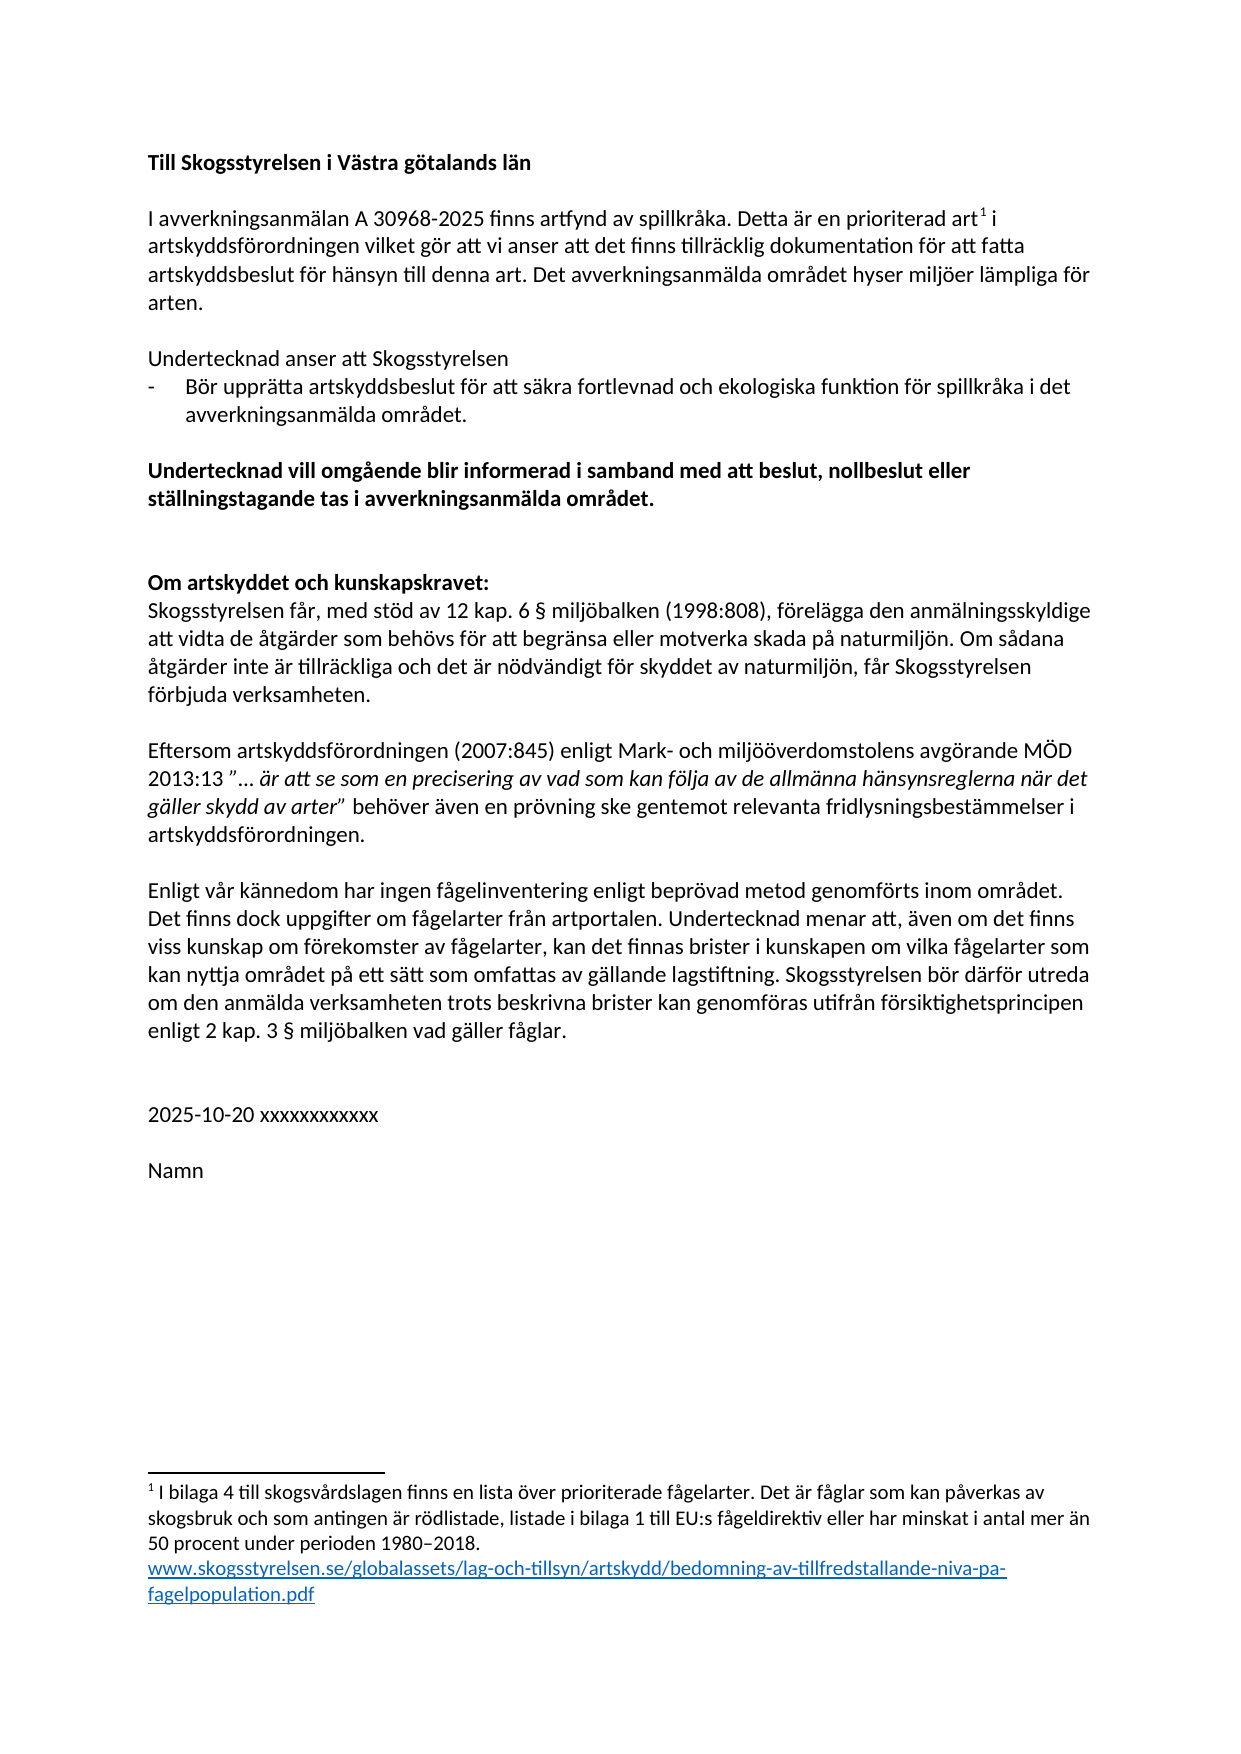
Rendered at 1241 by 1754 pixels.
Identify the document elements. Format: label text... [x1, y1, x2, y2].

text Undertecknad anser att Skogsstyrelsen [148, 344, 1093, 372]
text Namn [148, 1156, 1093, 1184]
text Om artskyddet och kunskapskravet: [148, 568, 1093, 596]
text gäller skydd av arter” behöver även en prövning ske gentemot relevanta fridlysningsbestämmelser i artskyddsförordningen. [148, 792, 1093, 848]
text Eftersom artskyddsförordningen (2007:845) enligt Mark- och miljööverdomstolens avgörande MÖD 2013:13 ”… är att se som en precisering av vad som kan följa av de allmänna hänsynsreglerna när det [148, 736, 1093, 792]
list Bör upprätta artskyddsbeslut för att säkra fortlevnad och ekologiska funktion för spillkråka i det avverkningsanmälda området. [148, 372, 1093, 428]
text Enligt vår kännedom har ingen fågelinventering enligt beprövad metod genomförts inom området. Det finns dock uppgifter om fågelarter från artportalen. Undertecknad menar att, även om det finns viss kunskap om förekomster av fågelarter, kan det finnas brister i kunskapen om vilka fågelarter som kan nyttja området på ett sätt som omfattas av gällande lagstiftning. Skogsstyrelsen bör därför utreda om den anmälda verksamheten trots beskrivna brister kan genomföras utifrån försiktighetsprincipen enligt 2 kap. 3 § miljöbalken vad gäller fåglar. [148, 876, 1093, 1044]
text Skogsstyrelsen får, med stöd av 12 kap. 6 § miljöbalken (1998:808), förelägga den anmälningsskyldige att vidta de åtgärder som behövs för att begränsa eller motverka skada på naturmiljön. Om sådana åtgärder inte är tillräckliga och det är nödvändigt för skyddet av naturmiljön, får Skogsstyrelsen förbjuda verksamheten. [148, 596, 1093, 708]
text 2025-10-20 xxxxxxxxxxxx [148, 1100, 1093, 1128]
text I avverkningsanmälan A 30968-2025 finns artfynd av spillkråka. Detta är en prioriterad art i artskyddsförordningen vilket gör att vi anser att det finns tillräcklig dokumentation för att fatta artskyddsbeslut för hänsyn till denna art. Det avverkningsanmälda området hyser miljöer lämpliga för arten. [148, 204, 1093, 316]
text Till Skogsstyrelsen i Västra götalands län [148, 148, 1093, 176]
text Undertecknad vill omgående blir informerad i samband med att beslut, nollbeslut eller ställningstagande tas i avverkningsanmälda området. [148, 456, 1093, 512]
